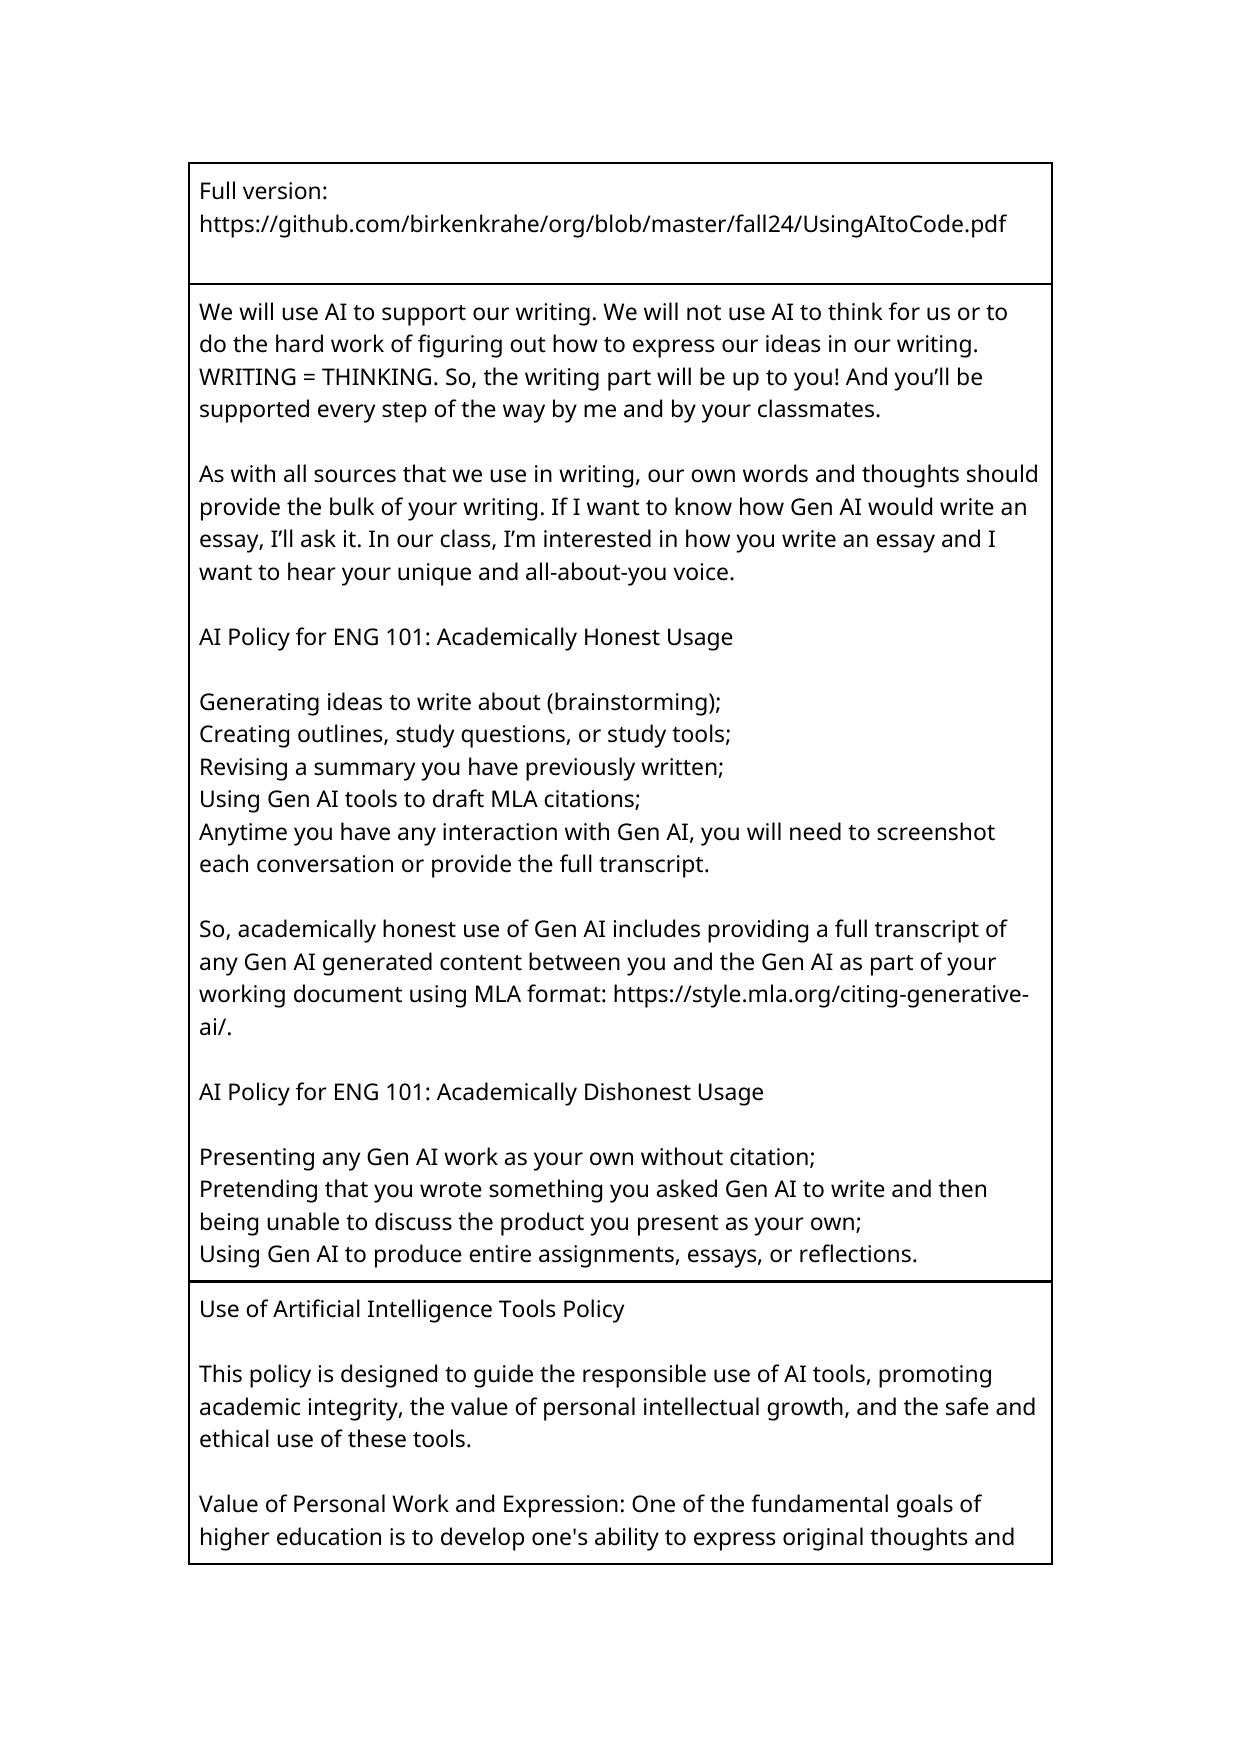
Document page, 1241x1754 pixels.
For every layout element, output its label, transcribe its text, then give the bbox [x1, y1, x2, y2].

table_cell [190, 1283, 1051, 1563]
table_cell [190, 164, 1051, 282]
table_cell We will use AI to support our writing. We will not use AI to think for us or to do the hard work of figuring out how to express our ideas in our writing. WRITING = THINKING. So, the writing part will be up to you! And you’ll be supported every step of the way by me and by your classmates. As with all sources that we use in writing, our own words and thoughts should provide the bulk of your writing. If I want to know how Gen AI would write an essay, I’ll ask it. In our class, I’m interested in how you write an essay and I want to hear your unique and all-about-you voice. AI Policy for ENG 101: Academically Honest Usage Generating ideas to write about (brainstorming); Creating outlines, study questions, or study tools; Revising a summary you have previously written; Using Gen AI tools to draft MLA citations; Anytime you have any interaction with Gen AI, you will need to screenshot each conversation or provide the full transcript. So, academically honest use of Gen AI includes providing a full transcript of any Gen AI generated content between you and the Gen AI as part of your working document using MLA format: https://style.mla.org/citing-generative-ai/. AI Policy for ENG 101: Academically Dishonest Usage Presenting any Gen AI work as your own without citation; Pretending that you wrote something you asked Gen AI to write and then being unable to discuss the product you present as your own; Using Gen AI to produce entire assignments, essays, or reflections. [190, 285, 1051, 1280]
